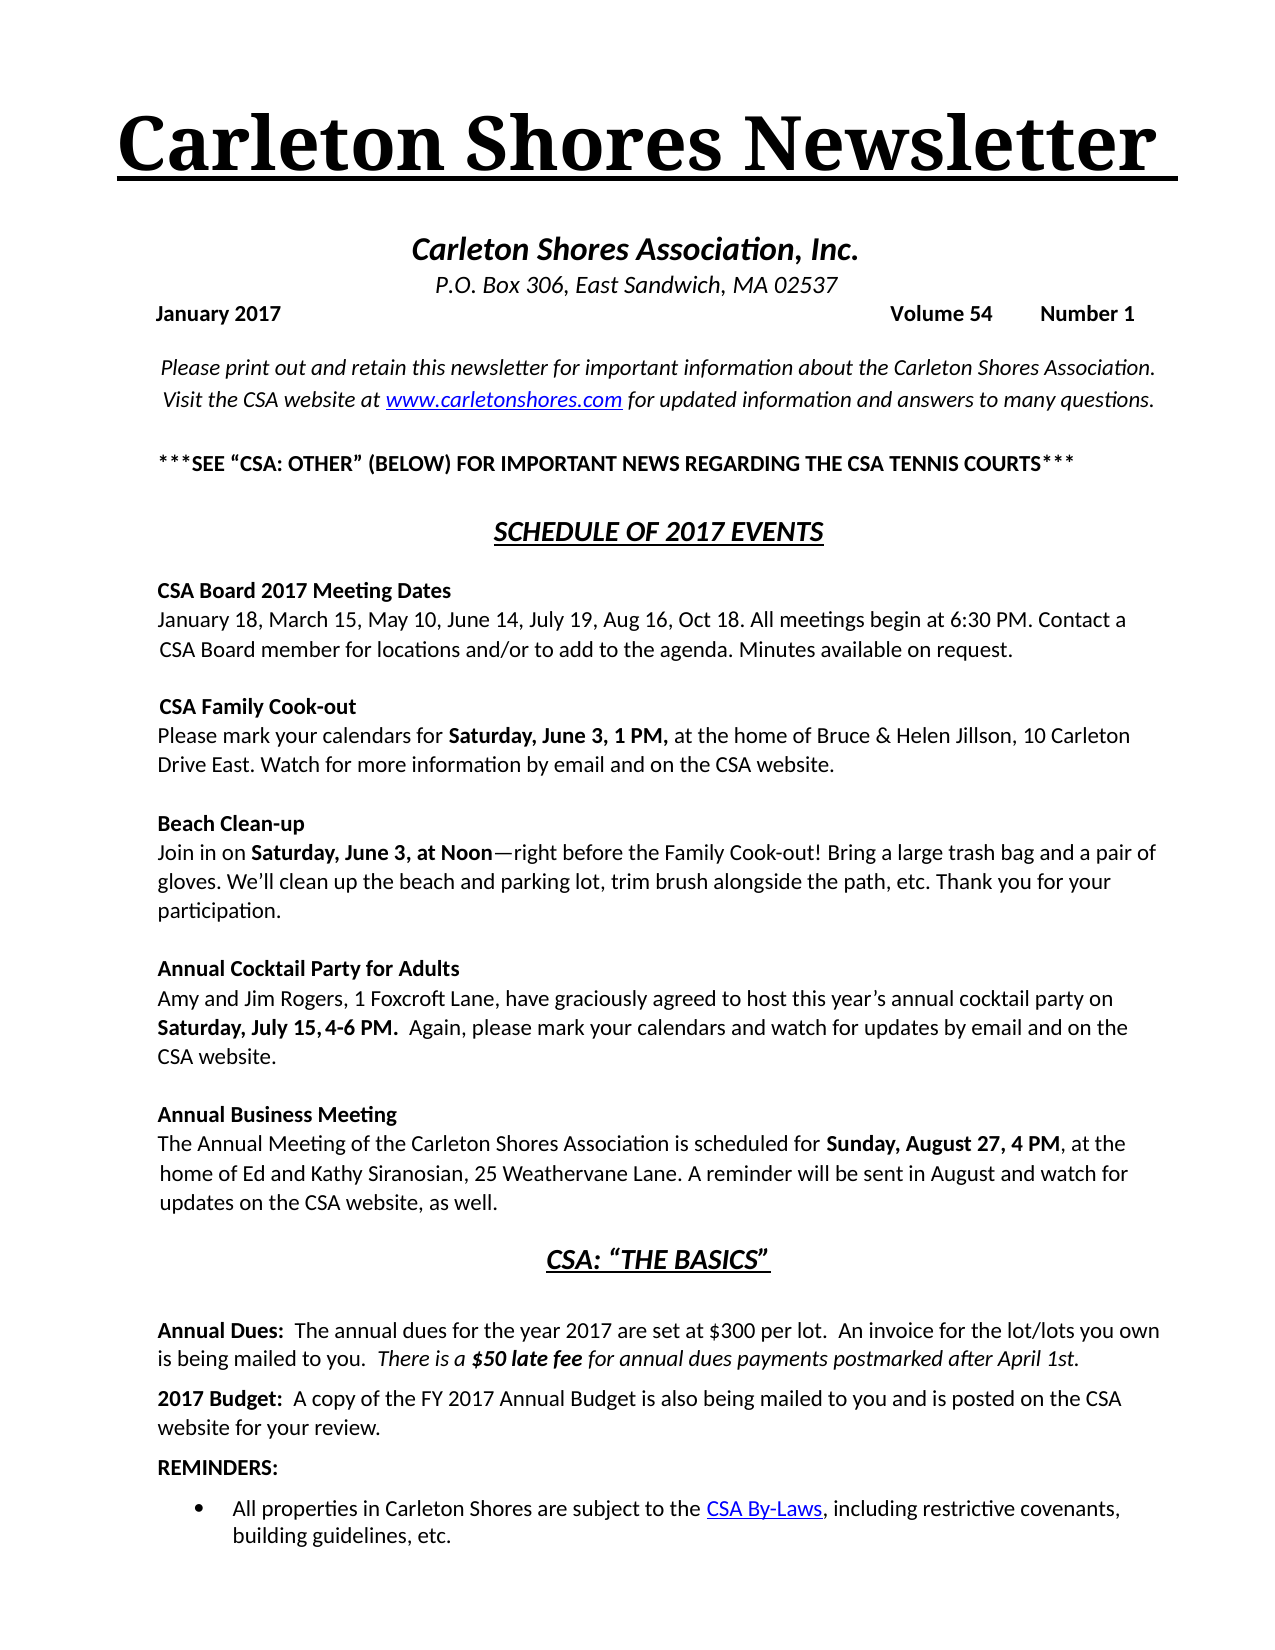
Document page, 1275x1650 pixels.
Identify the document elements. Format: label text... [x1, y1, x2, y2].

text January 18, March 15, May 10, June 14, July 19, Aug 16, Oct 18. All meetings begin at 6:30 PM. Contact a CSA Board member for locations and/or to add to the agenda. Minutes available on request. [157, 604, 1162, 663]
text The Annual Meeting of the Carleton Shores Association is scheduled for Sunday, August 27, 4 PM, at the home of Ed and Kathy Siranosian, 25 Weathervane Lane. A reminder will be sent in August and watch for updates on the CSA website, as well. [157, 1128, 1162, 1216]
text Annual Dues: The annual dues for the year 2017 are set at $300 per lot. An invoice for the lot/lots you own is being mailed to you. There is a $50 late fee for annual dues payments postmarked after April 1st. [157, 1316, 1162, 1372]
text Annual Business Meeting [157, 1099, 1162, 1128]
text Visit the CSA website at www.carletonshores.com for updated information and answers to many questions. [157, 385, 1162, 413]
text Join in on Saturday, June 3, at Noon—right before the Family Cook-out! Bring a large trash bag and a pair of gloves. We’ll clean up the beach and parking lot, trim brush alongside the path, etc. Thank you for your participation. [157, 837, 1162, 924]
text Please mark your calendars for Saturday, June 3, 1 PM, at the home of Bruce & Helen Jillson, 10 Carleton Drive East. Watch for more information by email and on the CSA website. [157, 720, 1162, 778]
subtitle CSA: “THE BASICS” [157, 1241, 1162, 1276]
text P.O. Box 306, East Sandwich, MA 02537 [112, 269, 1162, 299]
text Carleton Shores Newsletter [112, 90, 1162, 192]
text Beach Clean-up [157, 807, 1162, 837]
text Annual Cocktail Party for Adults [157, 953, 1162, 982]
text Please print out and retain this newsletter for important information about the Carleton Shores Association. [157, 353, 1162, 381]
text CSA Board 2017 Meeting Dates [157, 575, 1162, 604]
list All properties in Carleton Shores are subject to the CSA By-Laws, including restrictive covenants, building guidelines, etc. [195, 1494, 1162, 1550]
text Amy and Jim Rogers, 1 Foxcroft Lane, have graciously agreed to host this year’s annual cocktail party on Saturday, July 15, 4-6 PM. Again, please mark your calendars and watch for updates by email and on the CSA website. [157, 982, 1162, 1070]
text REMINDERS: [157, 1453, 1162, 1481]
text ***SEE “CSA: OTHER” (BELOW) FOR IMPORTANT NEWS REGARDING THE CSA TENNIS COURTS*** [157, 449, 1162, 477]
text Carleton Shores Association, Inc. [112, 228, 1162, 269]
text CSA Family Cook-out [159, 692, 1162, 720]
text 2017 Budget: A copy of the FY 2017 Annual Budget is also being mailed to you and is posted on the CSA website for your review. [157, 1384, 1162, 1441]
text SCHEDULE OF 2017 EVENTS [157, 513, 1162, 549]
text January 2017 Volume 54 Number 1 [112, 299, 1162, 328]
